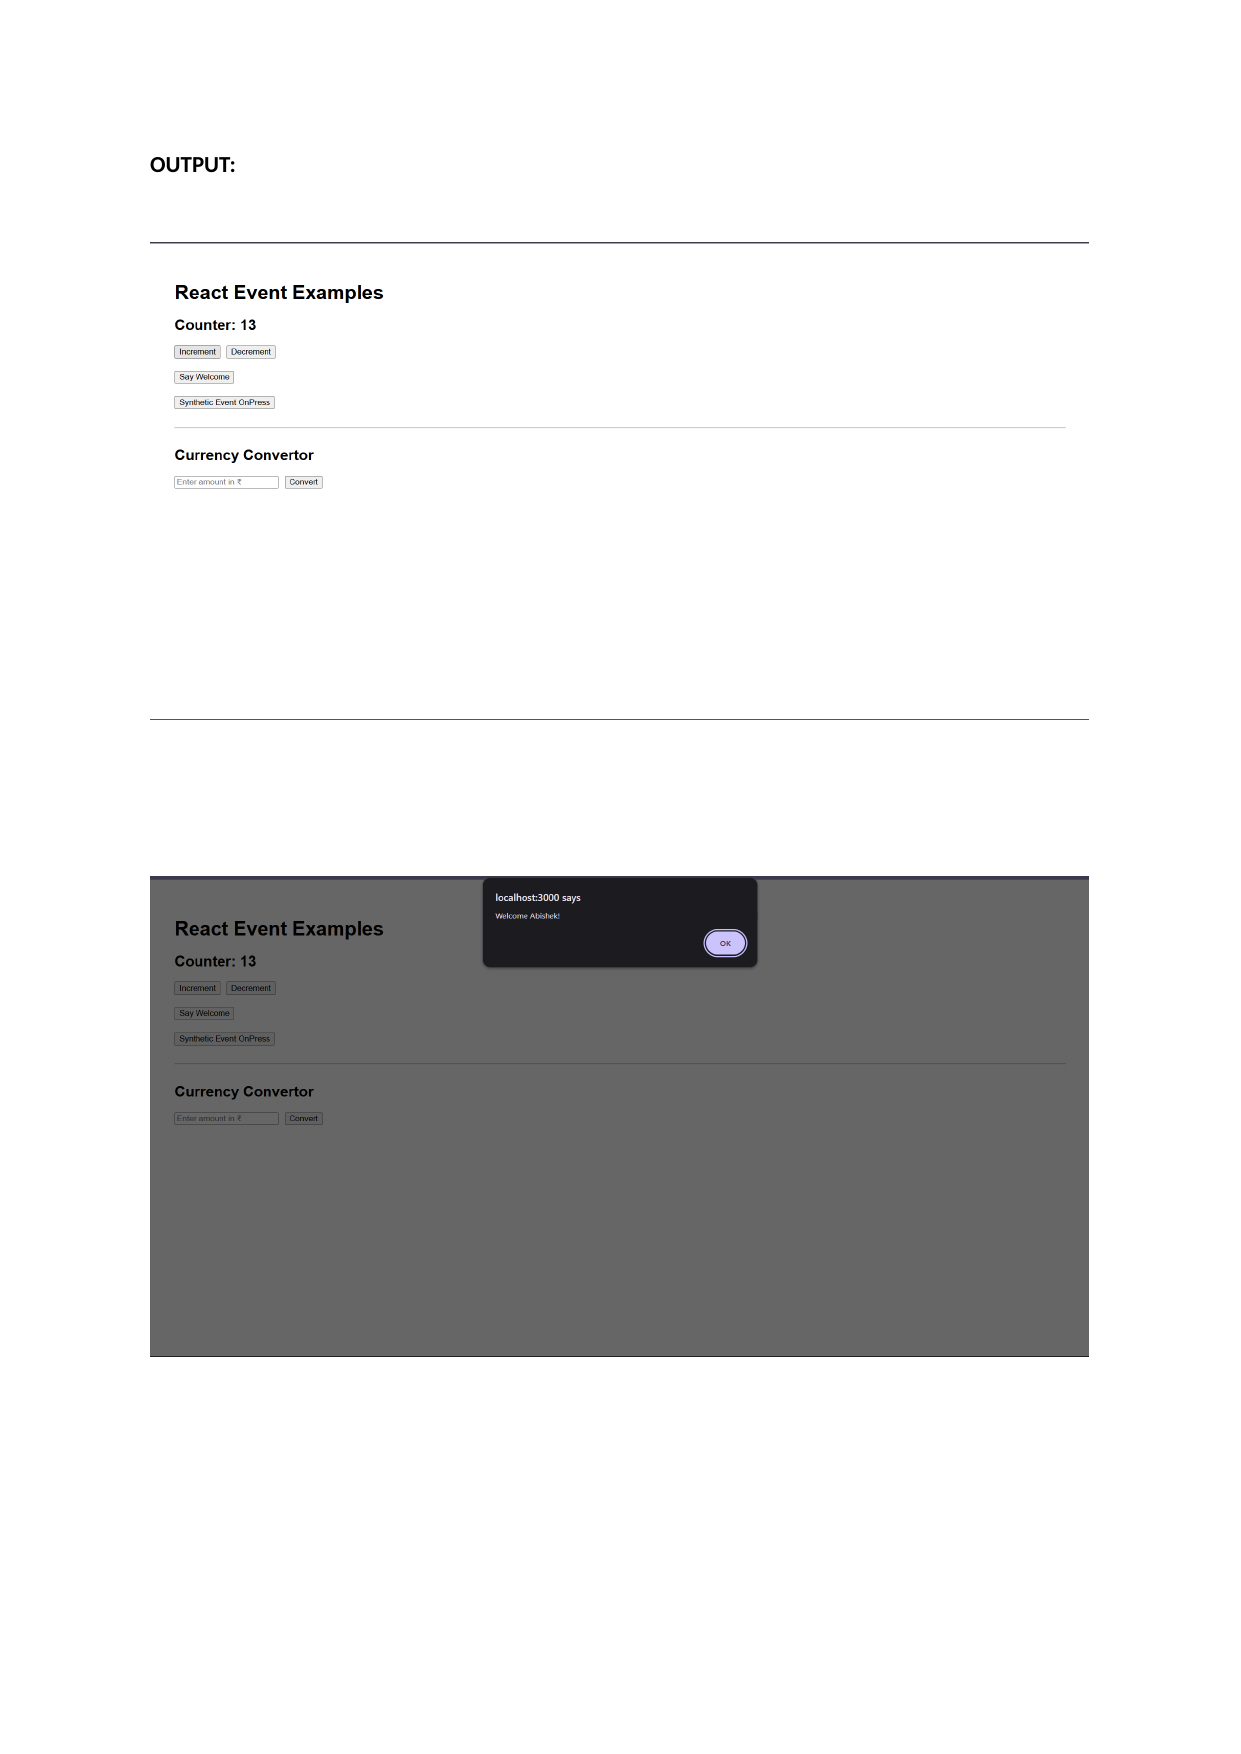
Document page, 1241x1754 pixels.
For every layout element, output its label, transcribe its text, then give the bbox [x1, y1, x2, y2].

picture [150, 876, 1089, 1357]
picture [150, 242, 1089, 720]
text OUTPUT: [150, 150, 1090, 178]
